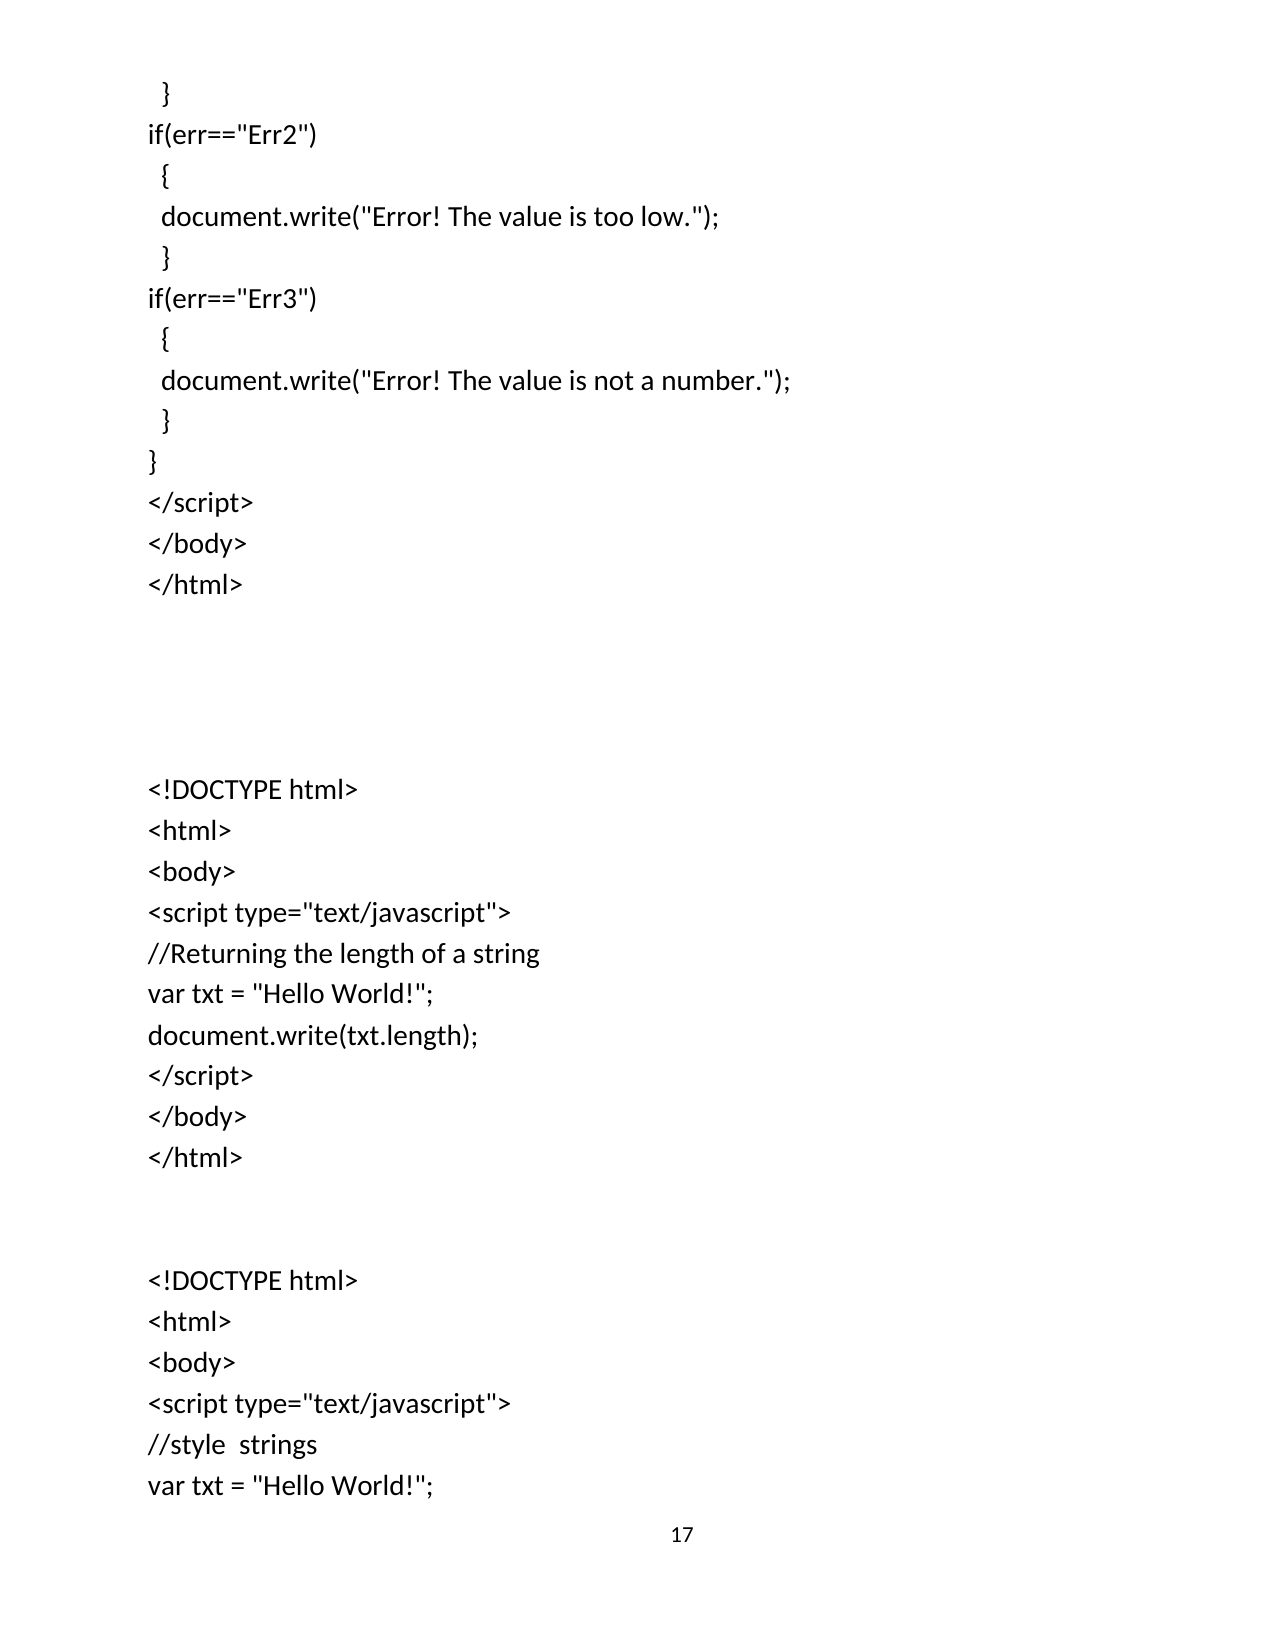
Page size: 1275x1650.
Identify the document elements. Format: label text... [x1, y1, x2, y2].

text //style strings [148, 1426, 1216, 1462]
text { [148, 321, 1216, 356]
text </body> [148, 1098, 1216, 1134]
text document.write("Error! The value is not a number."); [148, 362, 1216, 397]
text if(err=="Err2") [148, 116, 1216, 152]
text </html> [148, 1139, 1216, 1175]
text <html> [148, 1303, 1216, 1339]
text <body> [148, 1344, 1216, 1380]
text } [148, 75, 1216, 111]
text </script> [148, 484, 1216, 520]
text { [148, 157, 1216, 192]
text //Returning the length of a string [148, 935, 1216, 970]
text } [148, 402, 1216, 438]
text <!DOCTYPE html> [148, 771, 1216, 807]
text } [148, 239, 1216, 274]
text var txt = "Hello World!"; [148, 976, 1216, 1011]
text <script type="text/javascript"> [148, 894, 1216, 929]
text </html> [148, 566, 1216, 602]
text <!DOCTYPE html> [148, 1262, 1216, 1298]
text document.write("Error! The value is too low."); [148, 198, 1216, 233]
text } [148, 443, 1216, 479]
text var txt = "Hello World!"; [148, 1467, 1216, 1502]
text </body> [148, 525, 1216, 561]
text document.write(txt.length); [148, 1017, 1216, 1052]
text </script> [148, 1057, 1216, 1093]
text <html> [148, 812, 1216, 847]
text <script type="text/javascript"> [148, 1385, 1216, 1421]
text if(err=="Err3") [148, 280, 1216, 315]
text <body> [148, 853, 1216, 888]
